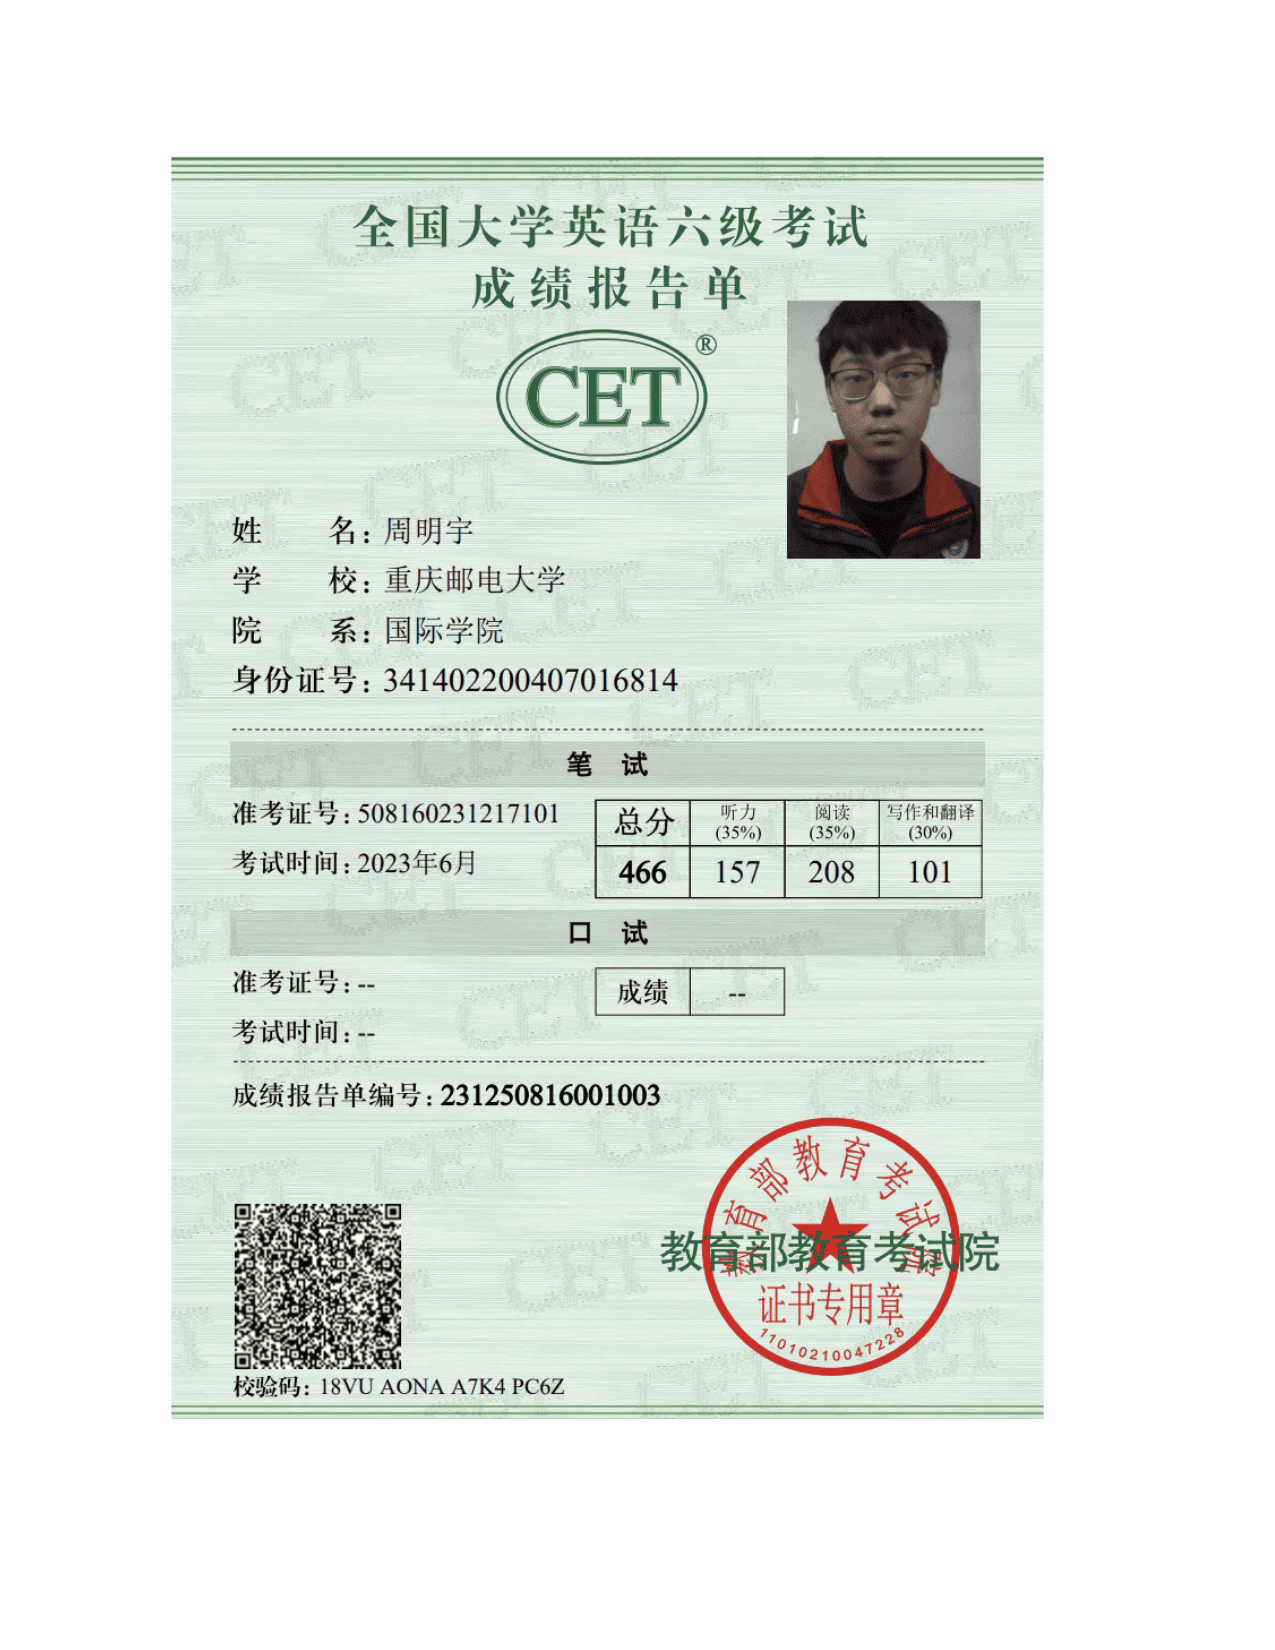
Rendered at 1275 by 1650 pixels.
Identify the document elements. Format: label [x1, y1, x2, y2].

picture [168, 150, 1044, 1419]
